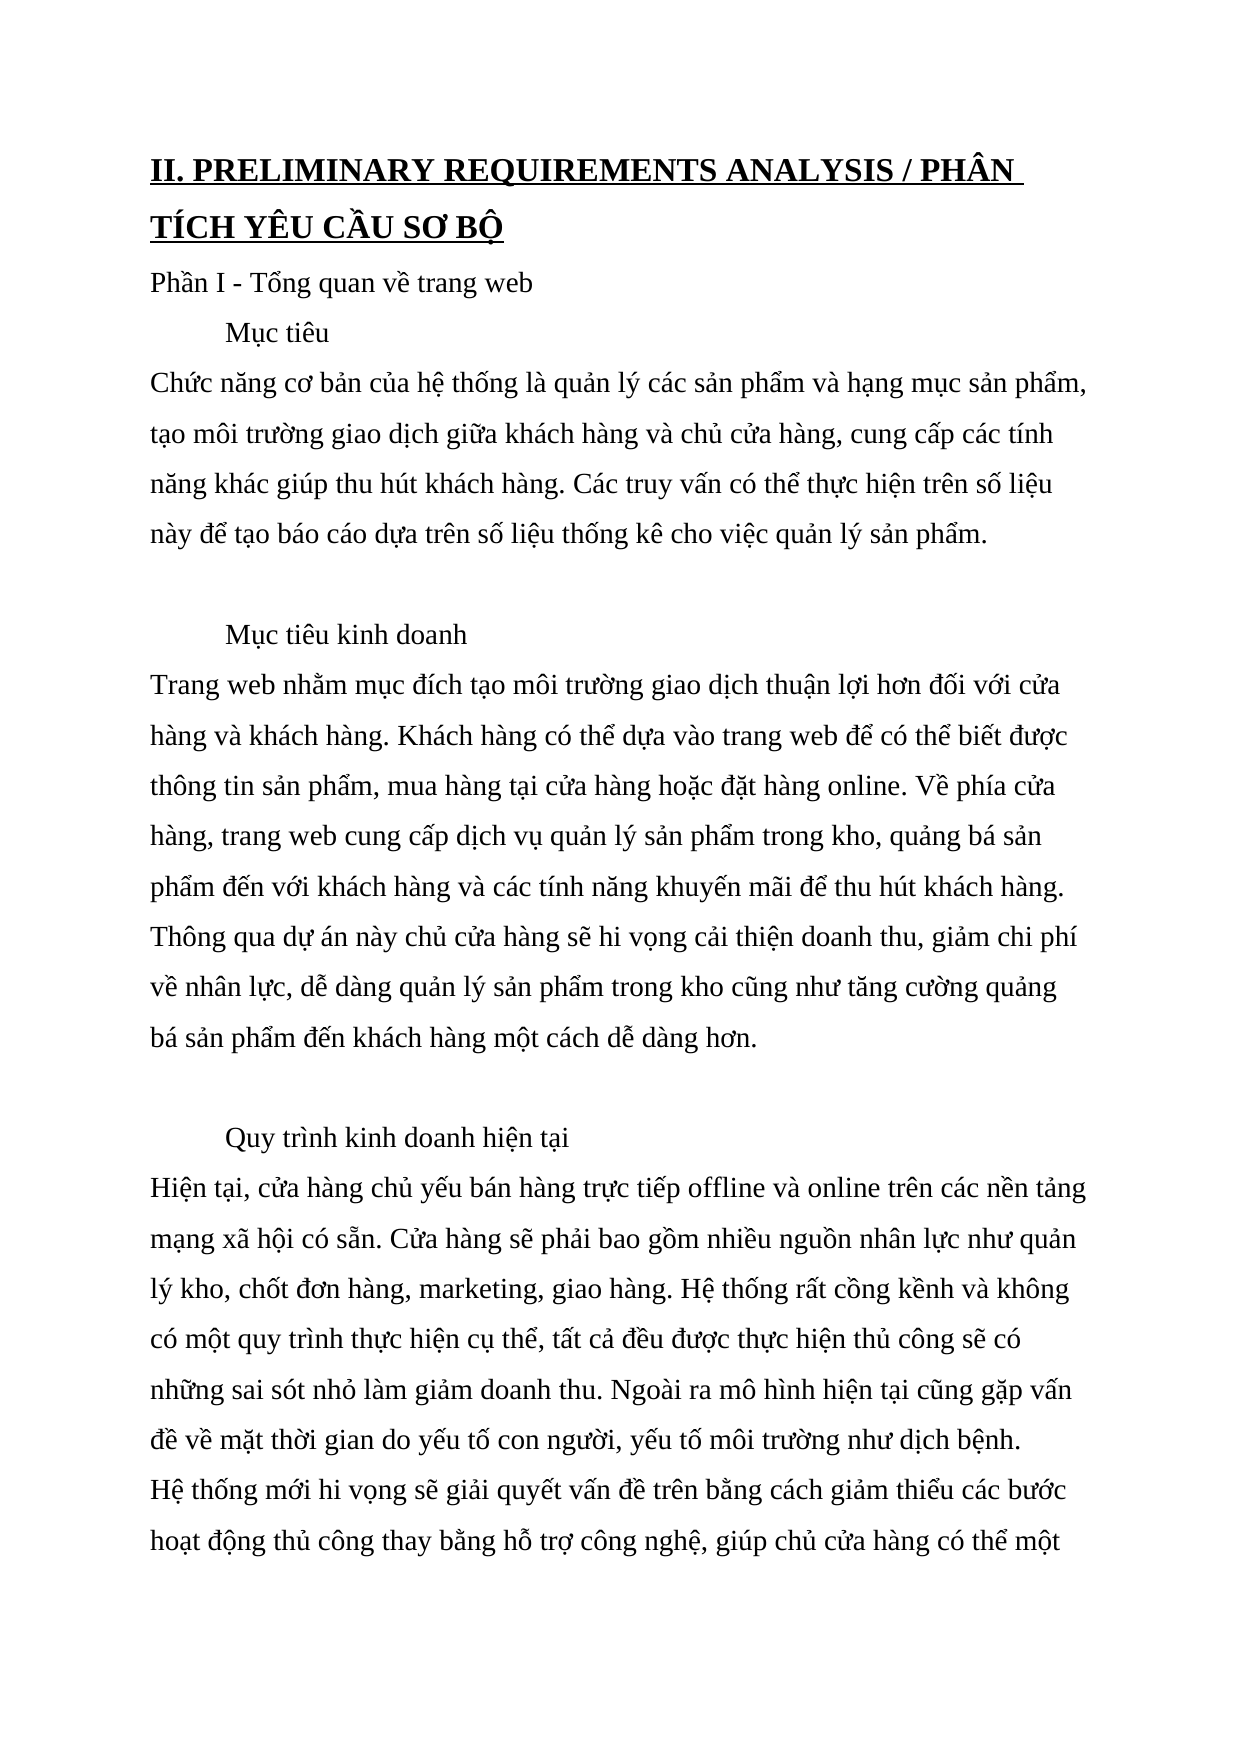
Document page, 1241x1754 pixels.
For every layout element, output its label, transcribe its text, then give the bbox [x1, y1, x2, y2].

text Mục tiêu [150, 315, 1090, 349]
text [150, 1472, 1090, 1556]
text Mục tiêu kinh doanh [150, 617, 1090, 651]
text Quy trình kinh doanh hiện tại [150, 1120, 1090, 1154]
text Phần I - Tổng quan về trang web [150, 265, 1090, 298]
text Thông qua dự án này chủ cửa hàng sẽ hi vọng cải thiện doanh thu, giảm chi phí về nhân lực, dễ dàng quản lý sản phẩm trong kho cũng như tăng cường quảng bá sản phẩm đến khách hàng một cách dễ dàng hơn. [150, 919, 1090, 1053]
text Hiện tại, cửa hàng chủ yếu bán hàng trực tiếp offline và online trên các nền tảng mạng xã hội có sẵn. Cửa hàng sẽ phải bao gồm nhiều nguồn nhân lực như quản lý kho, chốt đơn hàng, marketing, giao hàng. Hệ thống rất cồng kềnh và không có một quy trình thực hiện cụ thể, tất cả đều được thực hiện thủ công sẽ có những sai sót nhỏ làm giảm doanh thu. Ngoài ra mô hình hiện tại cũng gặp vấn đề về mặt thời gian do yếu tố con người, yếu tố môi trường như dịch bệnh. [150, 1171, 1090, 1456]
text Chức năng cơ bản của hệ thống là quản lý các sản phẩm và hạng mục sản phẩm, tạo môi trường giao dịch giữa khách hàng và chủ cửa hàng, cung cấp các tính năng khác giúp thu hút khách hàng. Các truy vấn có thể thực hiện trên số liệu này để tạo báo cáo dựa trên số liệu thống kê cho việc quản lý sản phẩm. [150, 366, 1090, 550]
text Trang web nhằm mục đích tạo môi trường giao dịch thuận lợi hơn đối với cửa hàng và khách hàng. Khách hàng có thể dựa vào trang web để có thể biết được thông tin sản phẩm, mua hàng tại cửa hàng hoặc đặt hàng online. Về phía cửa hàng, trang web cung cấp dịch vụ quản lý sản phẩm trong kho, quảng bá sản phẩm đến với khách hàng và các tính năng khuyến mãi để thu hút khách hàng. [150, 667, 1090, 902]
subtitle II. PRELIMINARY REQUIREMENTS ANALYSIS / PHÂN TÍCH YÊU CẦU SƠ BỘ [150, 150, 1090, 246]
